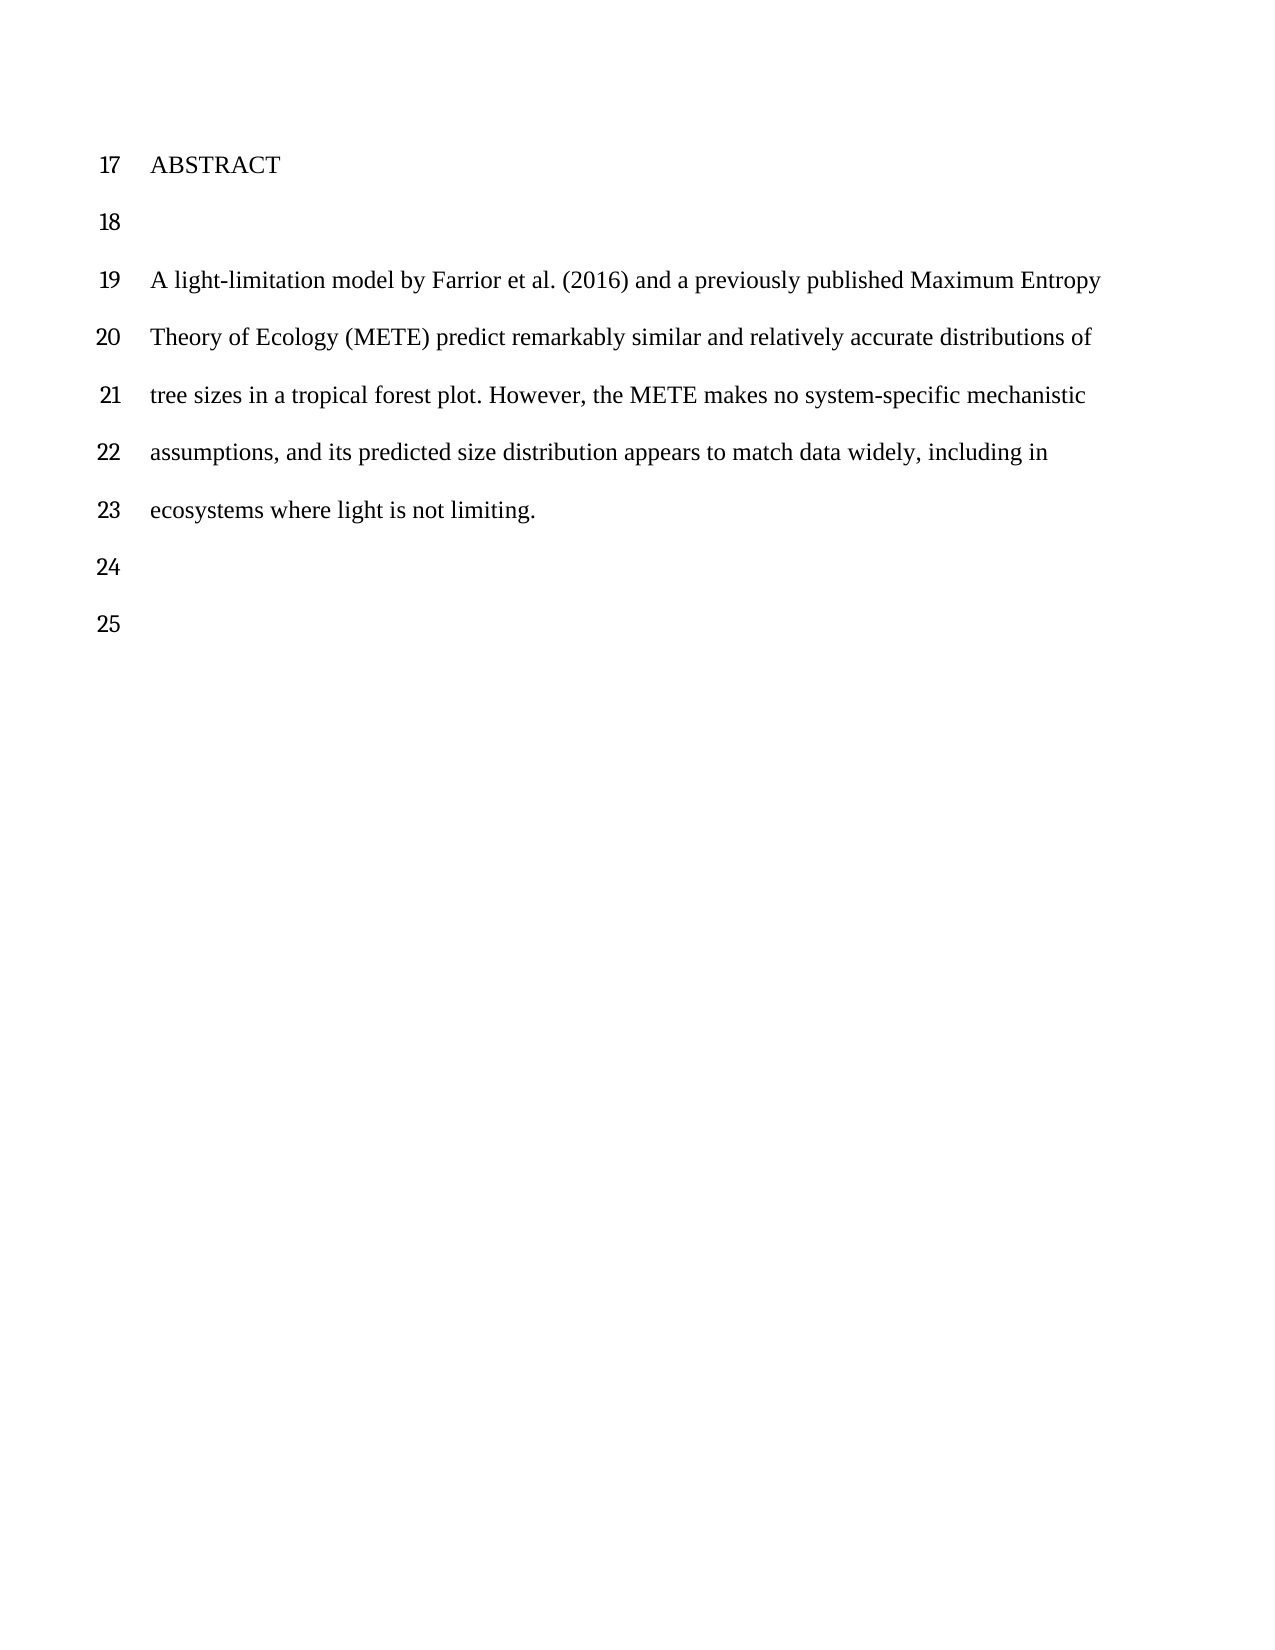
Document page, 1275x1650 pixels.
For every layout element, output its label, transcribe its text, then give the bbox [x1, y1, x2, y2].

text ABSTRACT [150, 150, 1125, 179]
text A light-limitation model by Farrior et al. (2016) and a previously published Maximum Entropy Theory of Ecology (METE) predict remarkably similar and relatively accurate distributions of tree sizes in a tropical forest plot. However, the METE makes no system-specific mechanistic assumptions, and its predicted size distribution appears to match data widely, including in ecosystems where light is not limiting. [150, 265, 1125, 524]
